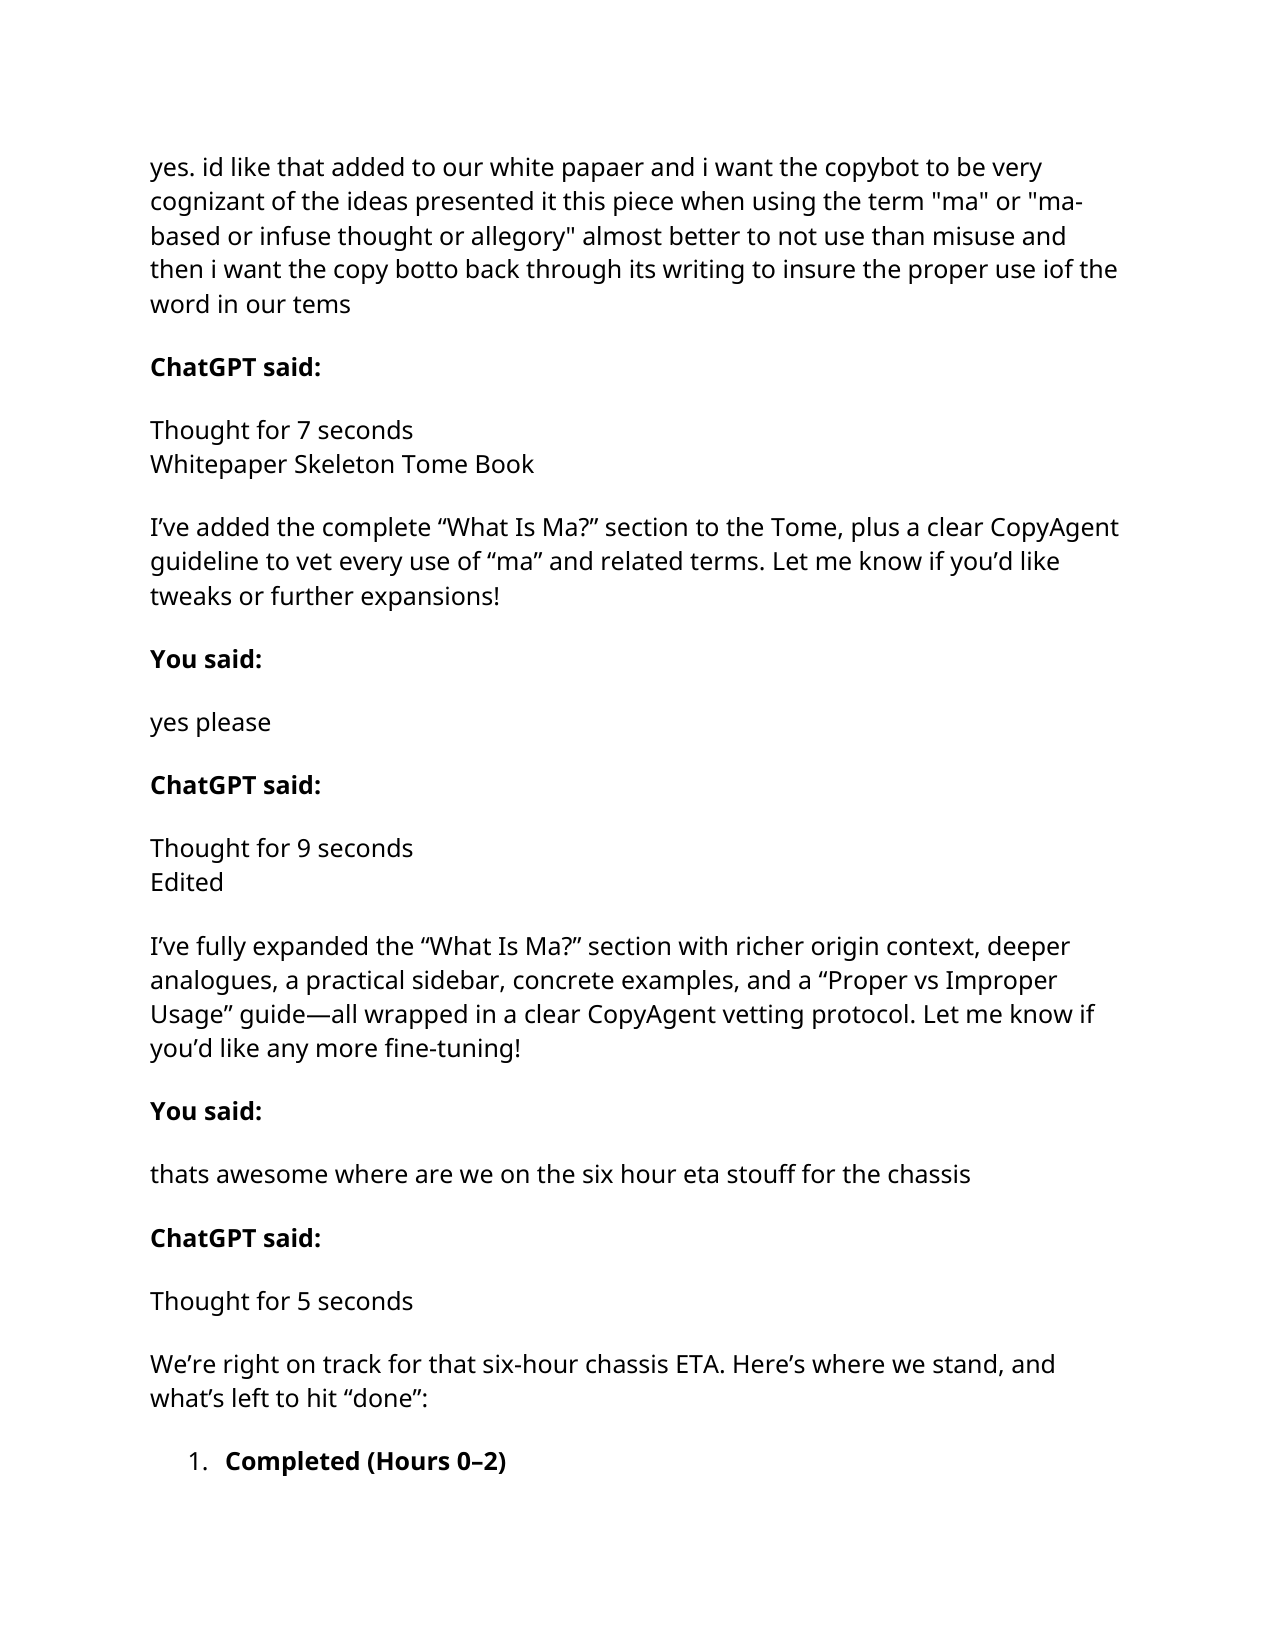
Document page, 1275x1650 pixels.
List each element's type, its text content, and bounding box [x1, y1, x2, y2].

text thats awesome where are we on the six hour eta stouff for the chassis [150, 1157, 1125, 1191]
text Thought for 7 seconds [150, 413, 1125, 447]
text ChatGPT said: [150, 349, 1125, 383]
text Edited [150, 865, 1125, 899]
text yes. id like that added to our white papaer and i want the copybot to be very cognizant of the ideas presented it this piece when using the term "ma" or "ma-based or infuse thought or allegory" almost better to not use than misuse and then i want the copy botto back through its writing to insure the proper use iof the word in our tems [150, 150, 1125, 320]
text You said: [150, 641, 1125, 675]
text We’re right on track for that six-hour chassis ETA. Here’s where we stand, and what’s left to hit “done”: [150, 1347, 1125, 1415]
text Thought for 9 seconds [150, 831, 1125, 865]
text ChatGPT said: [150, 768, 1125, 802]
text I’ve fully expanded the “What Is Ma?” section with richer origin context, deeper analogues, a practical sidebar, concrete examples, and a “Proper vs Improper Usage” guide—all wrapped in a clear CopyAgent vetting protocol. Let me know if you’d like any more fine-tuning! [150, 928, 1125, 1064]
text You said: [150, 1094, 1125, 1128]
text yes please [150, 704, 1125, 739]
list Completed (Hours 0–2) [187, 1444, 1125, 1478]
text Whitepaper Skeleton Tome Book [150, 447, 1125, 481]
text ChatGPT said: [150, 1220, 1125, 1254]
text Thought for 5 seconds [150, 1283, 1125, 1317]
text I’ve added the complete “What Is Ma?” section to the Tome, plus a clear CopyAgent guideline to vet every use of “ma” and related terms. Let me know if you’d like tweaks or further expansions! [150, 510, 1125, 612]
